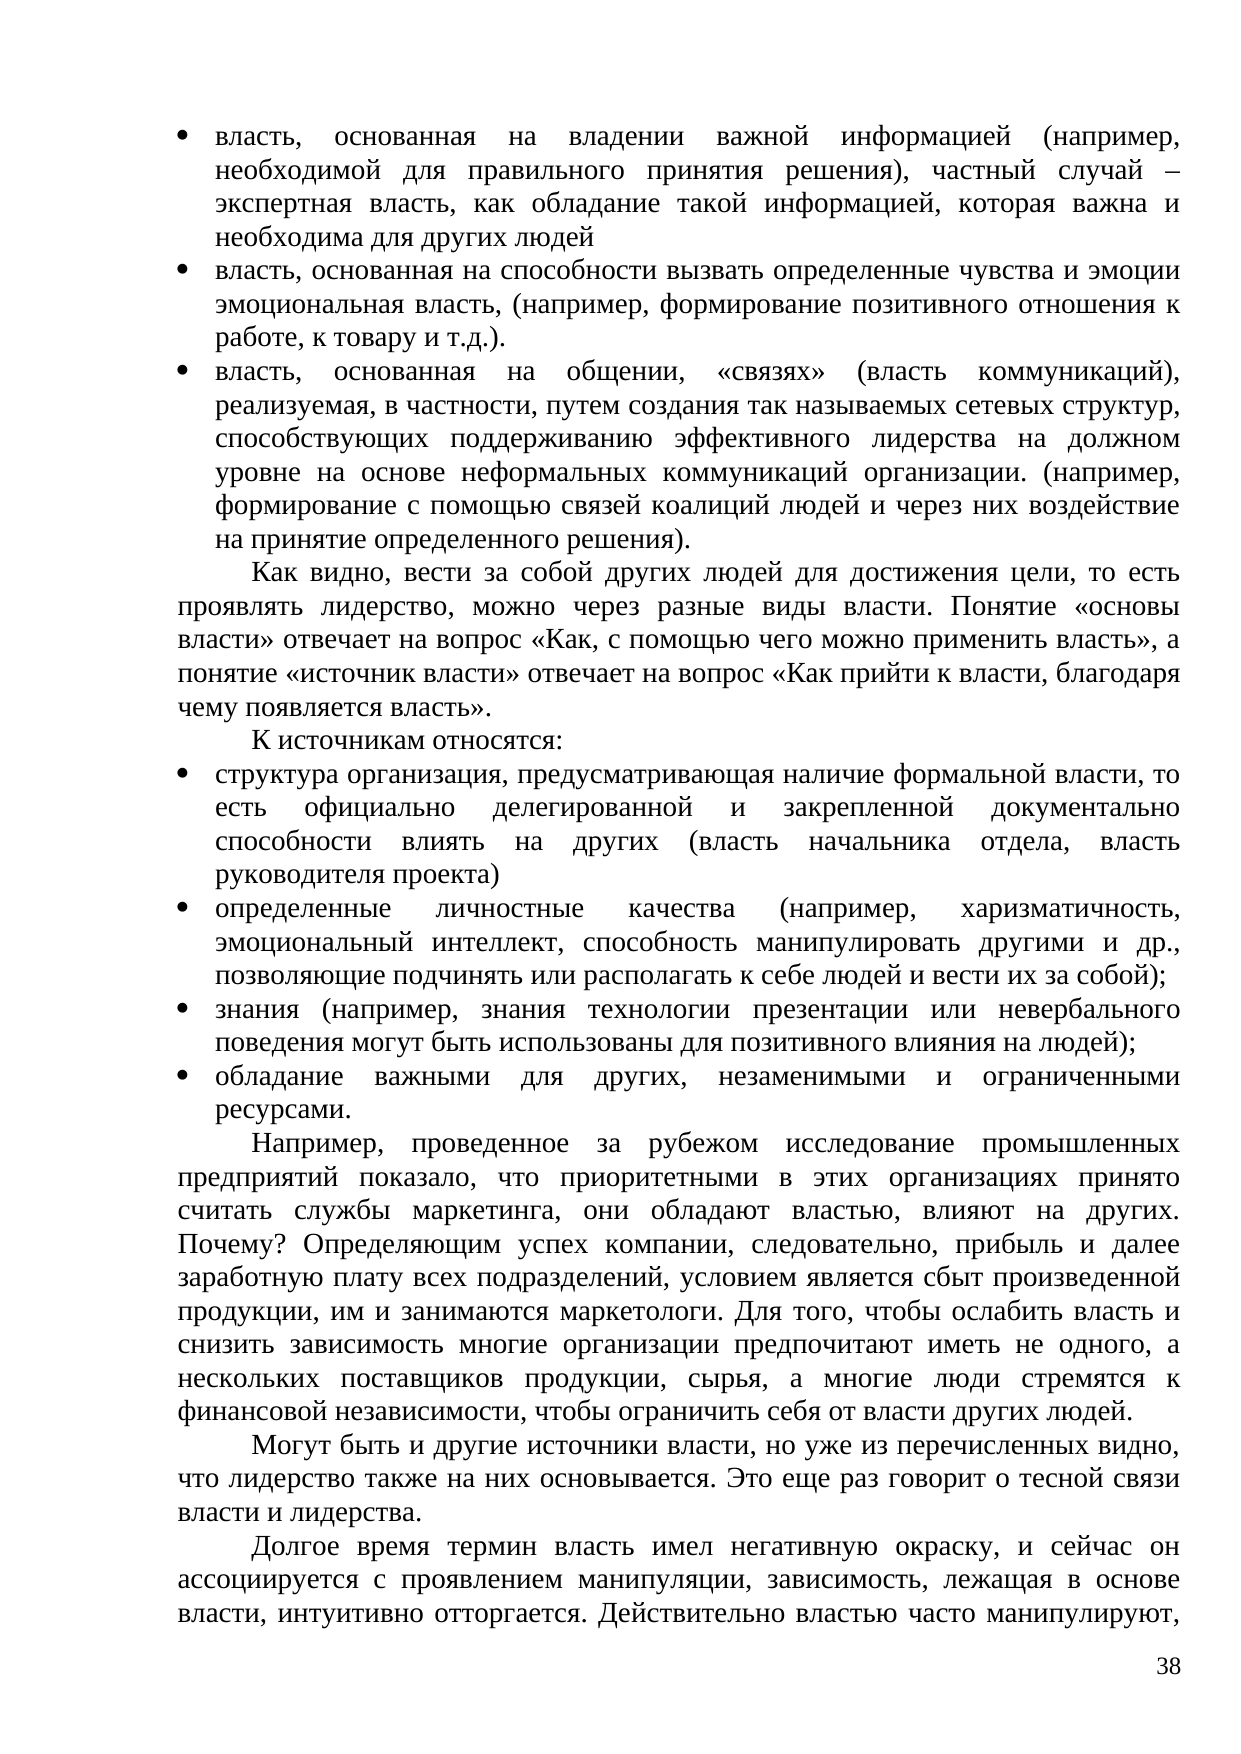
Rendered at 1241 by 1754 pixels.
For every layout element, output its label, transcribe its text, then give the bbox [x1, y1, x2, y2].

list определенные личностные качества (например, харизматичность, эмоциональный интеллект, способность манипулировать другими и др., позволяющие подчинять или располагать к себе людей и вести их за собой); [177, 890, 1181, 991]
text Например, проведенное за рубежом исследование промышленных предприятий показало, что приоритетными в этих организациях принято считать службы маркетинга, они обладают властью, влияют на других. Почему? Определяющим успех компании, следовательно, прибыль и далее заработную плату всех подразделений, условием является сбыт произведенной продукции, им и занимаются маркетологи. Для того, чтобы ослабить власть и снизить зависимость многие организации предпочитают иметь не одного, а нескольких поставщиков продукции, сырья, а многие люди стремятся к финансовой независимости, чтобы ограничить себя от власти других людей. [177, 1125, 1181, 1427]
list структура организация, предусматривающая наличие формальной власти, то есть официально делегированной и закрепленной документально способности влиять на других (власть начальника отдела, власть руководителя проекта) [177, 756, 1181, 890]
text К источникам относятся: [177, 722, 1181, 756]
list обладание важными для других, незаменимыми и ограниченными ресурсами. [177, 1058, 1181, 1125]
list знания (например, знания технологии презентации или невербального поведения могут быть использованы для позитивного влияния на людей); [177, 991, 1181, 1058]
list власть, основанная на владении важной информацией (например, необходимой для правильного принятия решения), частный случай – экспертная власть, как обладание такой информацией, которая важна и необходима для других людей [177, 118, 1181, 252]
list власть, основанная на общении, «связях» (власть коммуникаций), реализуемая, в частности, путем создания так называемых сетевых структур, способствующих поддерживанию эффективного лидерства на должном уровне на основе неформальных коммуникаций организации. (например, формирование с помощью связей коалиций людей и через них воздействие на принятие определенного решения). [177, 353, 1181, 554]
text Как видно, вести за собой других людей для достижения цели, то есть проявлять лидерство, можно через разные виды власти. Понятие «основы власти» отвечает на вопрос «Как, с помощью чего можно применить власть», а понятие «источник власти» отвечает на вопрос «Как прийти к власти, благодаря чему появляется власть». [177, 554, 1181, 722]
text Могут быть и другие источники власти, но уже из перечисленных видно, что лидерство также на них основывается. Это еще раз говорит о тесной связи власти и лидерства. [177, 1427, 1181, 1528]
list власть, основанная на способности вызвать определенные чувства и эмоции эмоциональная власть, (например, формирование позитивного отношения к работе, к товару и т.д.). [177, 252, 1181, 353]
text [177, 1528, 1181, 1628]
